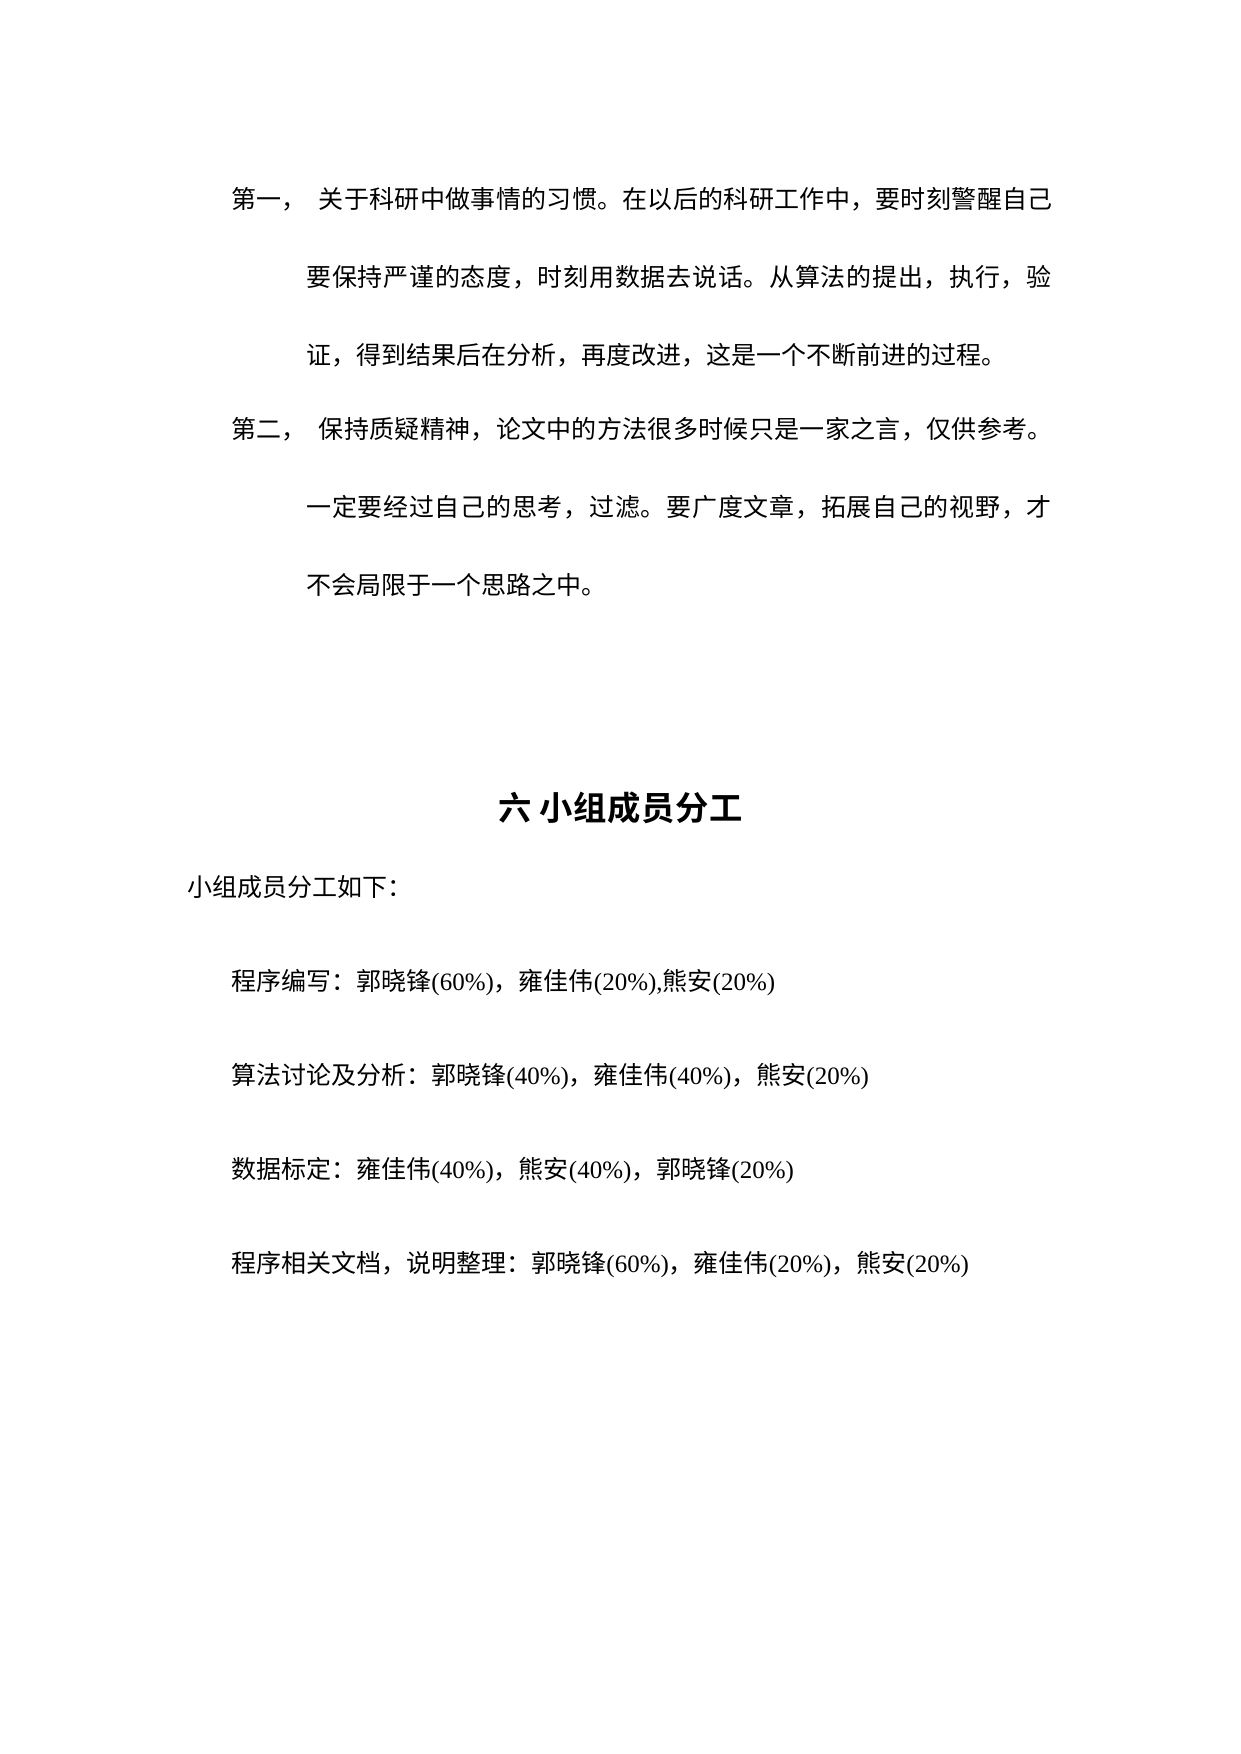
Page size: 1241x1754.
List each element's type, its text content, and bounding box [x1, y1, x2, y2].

text 小组成员分工如下： [187, 851, 1053, 919]
text 算法讨论及分析：郭晓锋(40%)，雍佳伟(40%)，熊安(20%) [225, 1039, 1053, 1107]
list 关于科研中做事情的习惯。在以后的科研工作中，要时刻警醒自己要保持严谨的态度，时刻用数据去说话。从算法的提出，执行，验证，得到结果后在分析，再度改进，这是一个不断前进的过程。 [231, 164, 1053, 388]
subtitle 六 小组成员分工 [187, 772, 1053, 840]
list 保持质疑精神，论文中的方法很多时候只是一家之言，仅供参考。一定要经过自己的思考，过滤。要广度文章，拓展自己的视野，才不会局限于一个思路之中。 [231, 393, 1053, 617]
text 数据标定：雍佳伟(40%)，熊安(40%)，郭晓锋(20%) [225, 1134, 1053, 1202]
text 程序相关文档，说明整理：郭晓锋(60%)，雍佳伟(20%)，熊安(20%) [225, 1228, 1053, 1296]
text 程序编写：郭晓锋(60%)，雍佳伟(20%),熊安(20%) [225, 945, 1053, 1013]
